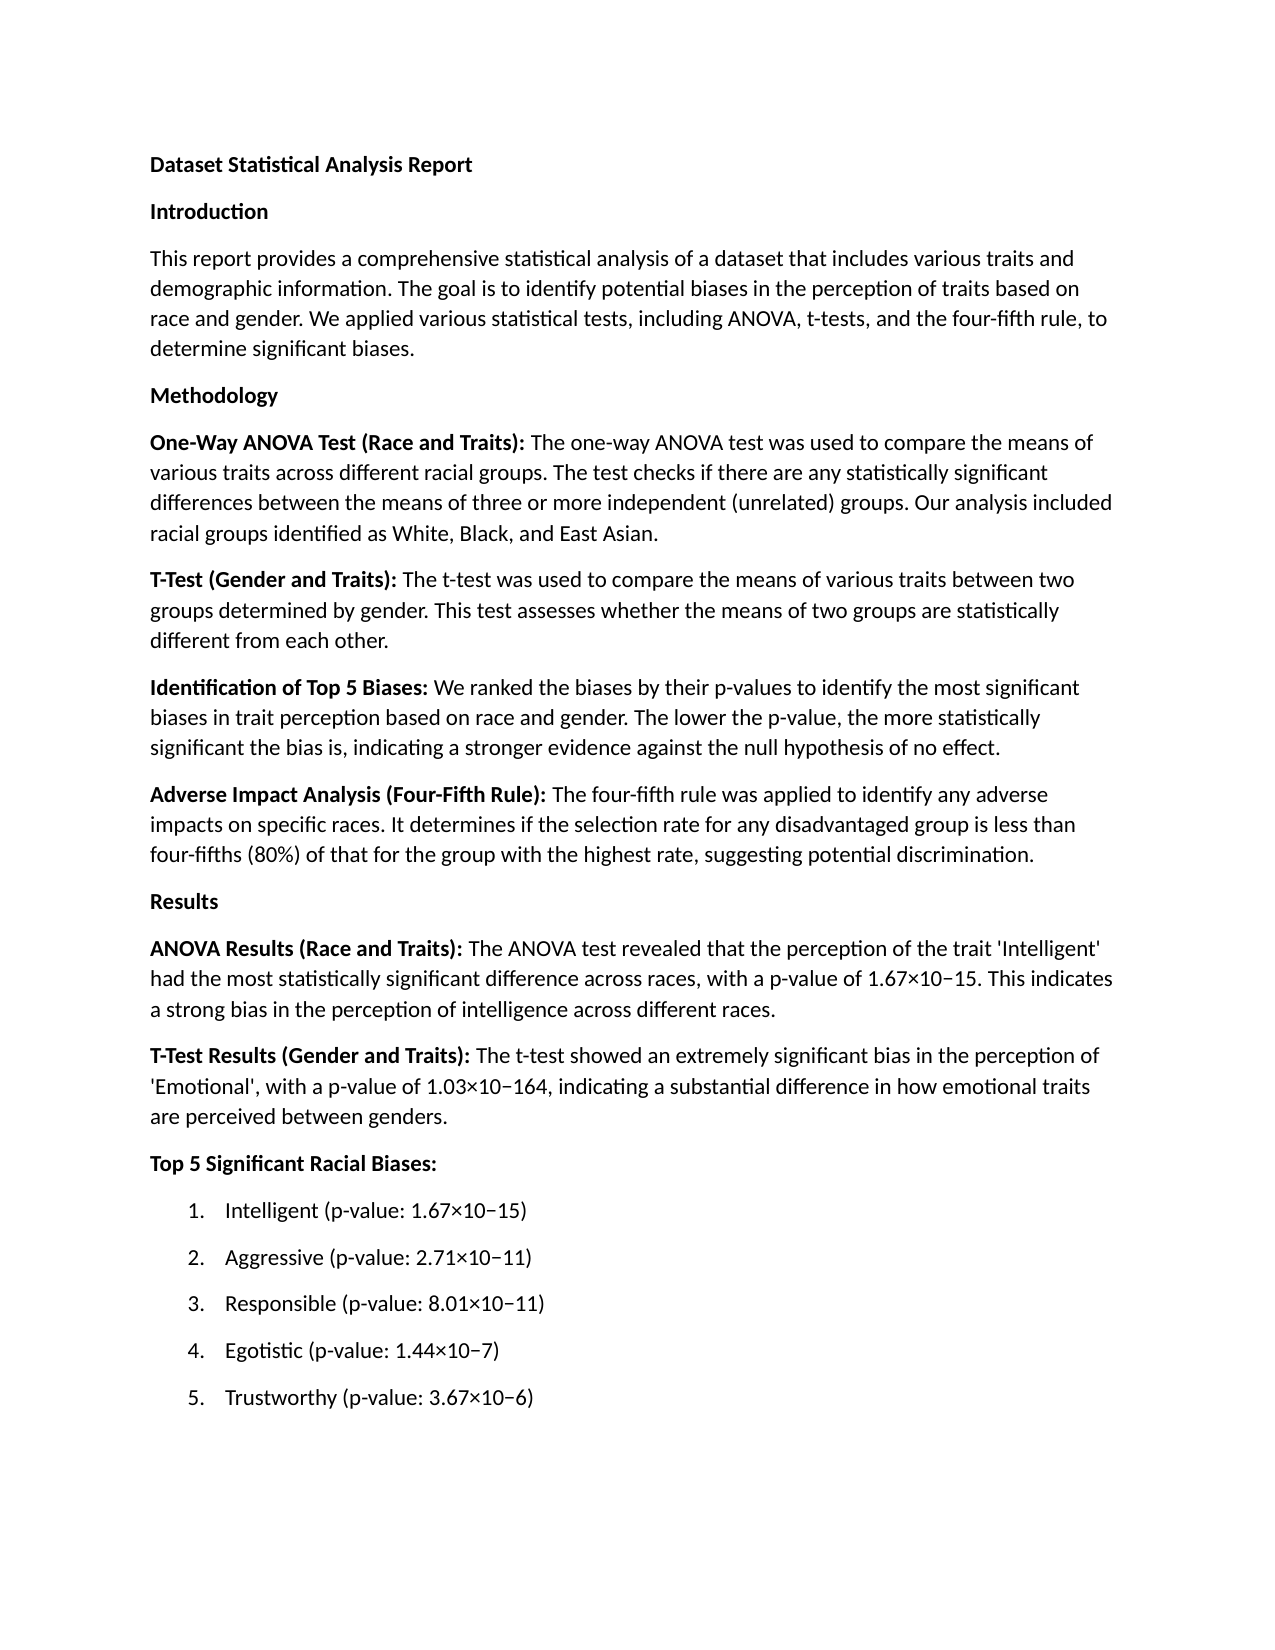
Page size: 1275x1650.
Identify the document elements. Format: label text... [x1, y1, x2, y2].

text T-Test (Gender and Traits): The t-test was used to compare the means of various traits between two groups determined by gender. This test assesses whether the means of two groups are statistically different from each other. [150, 566, 1125, 654]
text Adverse Impact Analysis (Four-Fifth Rule): The four-fifth rule was applied to identify any adverse impacts on specific races. It determines if the selection rate for any disadvantaged group is less than four-fifths (80%) of that for the group with the highest rate, suggesting potential discrimination. [150, 780, 1125, 869]
text Top 5 Significant Racial Biases: [150, 1149, 1125, 1177]
list Egotistic (p-value: 1.44×10−7) [187, 1336, 1125, 1364]
text T-Test Results (Gender and Traits): The t-test showed an extremely significant bias in the perception of 'Emotional', with a p-value of 1.03×10−164, indicating a substantial difference in how emotional traits are perceived between genders. [150, 1042, 1125, 1130]
list Responsible (p-value: 8.01×10−11) [187, 1289, 1125, 1318]
list Aggressive (p-value: 2.71×10−11) [187, 1243, 1125, 1271]
text This report provides a comprehensive statistical analysis of a dataset that includes various traits and demographic information. The goal is to identify potential biases in the perception of traits based on race and gender. We applied various statistical tests, including ANOVA, t-tests, and the four-fifth rule, to determine significant biases. [150, 244, 1125, 362]
text Results [150, 887, 1125, 916]
list Trustworthy (p-value: 3.67×10−6) [187, 1383, 1125, 1411]
text Methodology [150, 381, 1125, 409]
list Intelligent (p-value: 1.67×10−15) [187, 1196, 1125, 1224]
text Dataset Statistical Analysis Report [150, 150, 1125, 178]
text Introduction [150, 197, 1125, 225]
text ANOVA Results (Race and Traits): The ANOVA test revealed that the perception of the trait 'Intelligent' had the most statistically significant difference across races, with a p-value of 1.67×10−15. This indicates a strong bias in the perception of intelligence across different races. [150, 934, 1125, 1023]
text One-Way ANOVA Test (Race and Traits): The one-way ANOVA test was used to compare the means of various traits across different racial groups. The test checks if there are any statistically significant differences between the means of three or more independent (unrelated) groups. Our analysis included racial groups identified as White, Black, and East Asian. [150, 428, 1125, 547]
text Identification of Top 5 Biases: We ranked the biases by their p-values to identify the most significant biases in trait perception based on race and gender. The lower the p-value, the more statistically significant the bias is, indicating a stronger evidence against the null hypothesis of no effect. [150, 673, 1125, 761]
